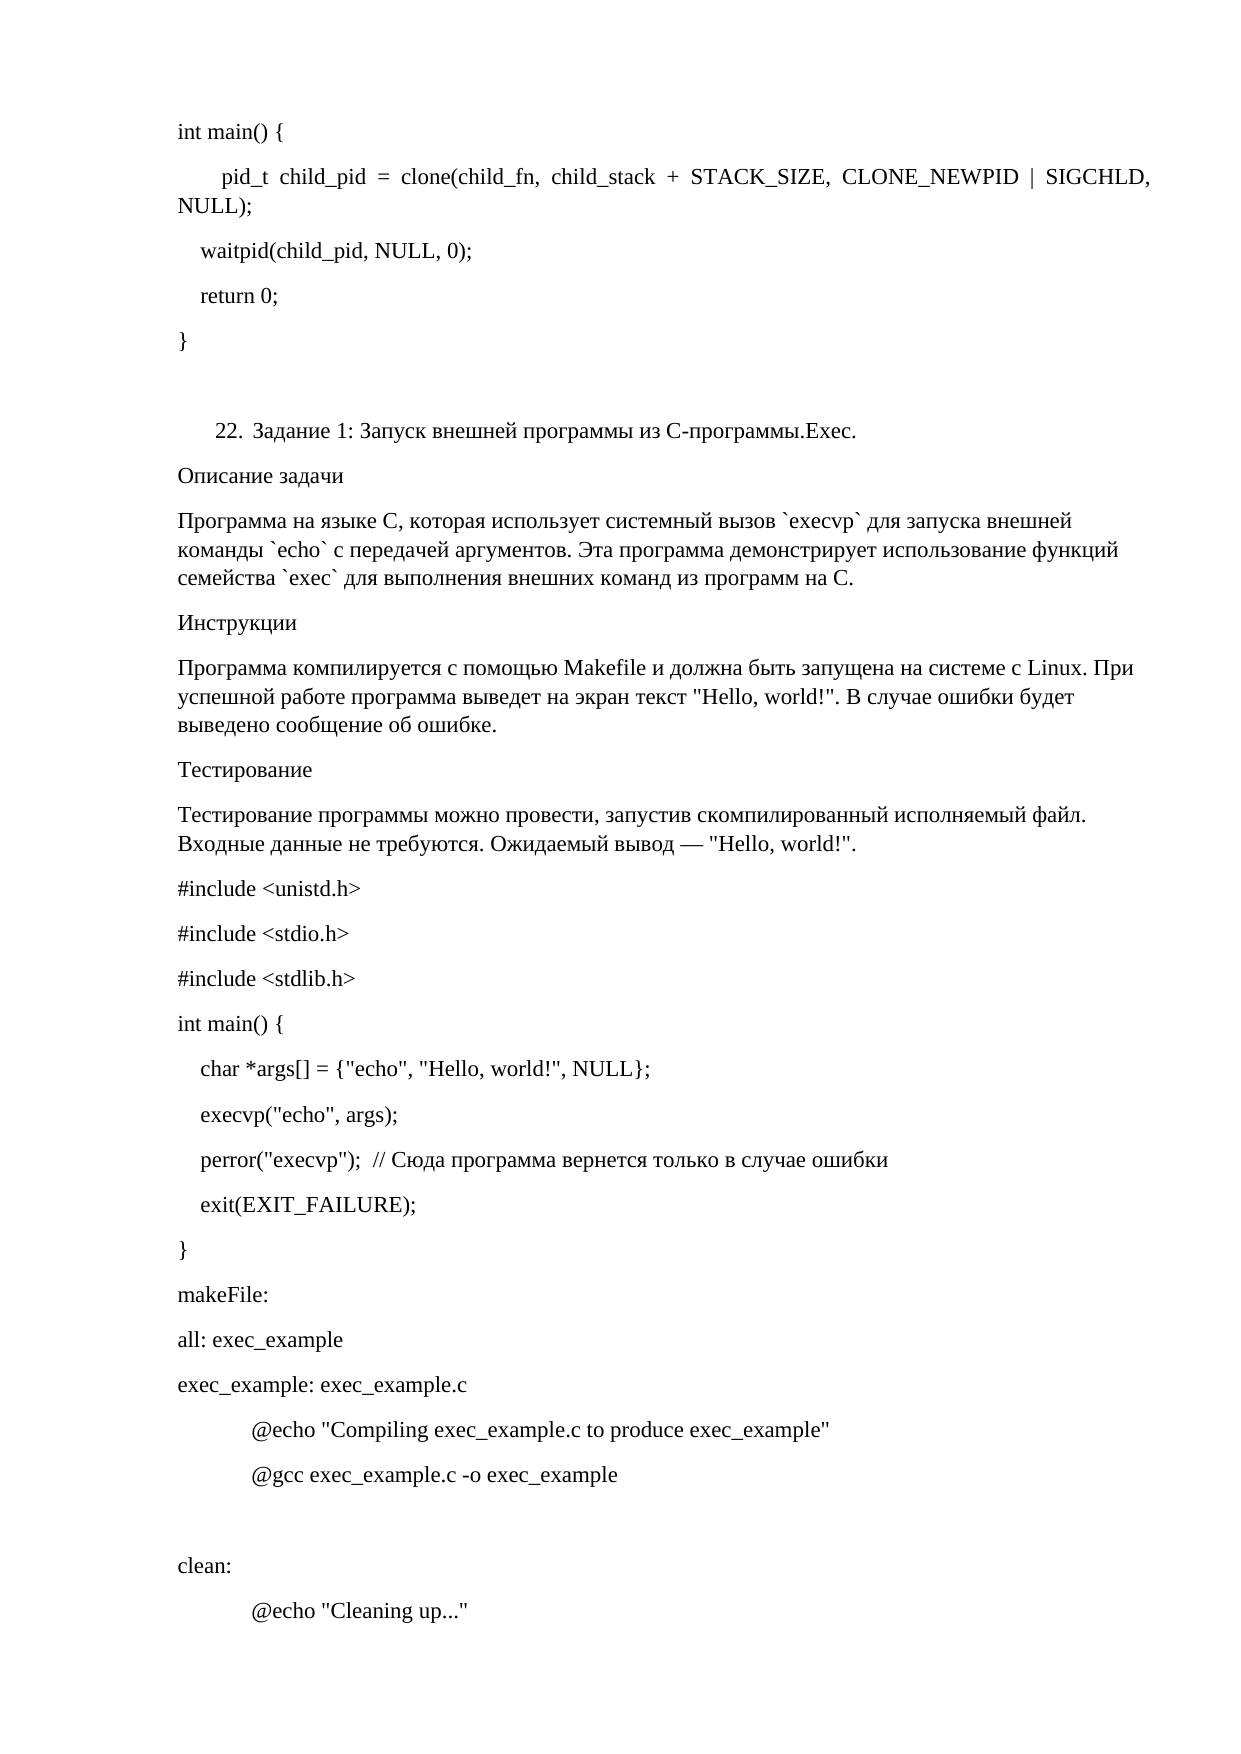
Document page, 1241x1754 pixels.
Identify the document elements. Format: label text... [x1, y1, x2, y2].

text waitpid(child_pid, NULL, 0); [177, 237, 1152, 263]
text @echo "Compiling exec_example.c to produce exec_example" [177, 1416, 1152, 1443]
text execvp("echo", args); [177, 1101, 1152, 1127]
text int main() { [177, 1010, 1152, 1037]
text @gcc exec_example.c -o exec_example [177, 1461, 1152, 1488]
text } [177, 1236, 1152, 1262]
text Описание задачи [177, 462, 1152, 489]
text Тестирование [177, 756, 1152, 783]
list Задание 1: Запуск внешней программы из C-программы.Exec. [215, 417, 1152, 443]
text int main() { [177, 118, 1152, 144]
text clean: [177, 1552, 1152, 1578]
text Программа на языке C, которая использует системный вызов `execvp` для запуска внешней команды `echo` с передачей аргументов. Эта программа демонстрирует использование функций семейства `exec` для выполнения внешних команд из программ на C. [177, 507, 1152, 591]
text exit(EXIT_FAILURE); [177, 1191, 1152, 1217]
text all: exec_example [177, 1326, 1152, 1352]
text @echo "Cleaning up..." [177, 1597, 1152, 1623]
text Тестирование программы можно провести, запустив скомпилированный исполняемый файл. Входные данные не требуются. Ожидаемый вывод — "Hello, world!". [177, 802, 1152, 856]
text #include <stdio.h> [177, 920, 1152, 947]
text } [177, 327, 1152, 353]
text pid_t child_pid = clone(child_fn, child_stack + STACK_SIZE, CLONE_NEWPID | SIGCHLD, NULL); [177, 163, 1152, 218]
text Инструкции [177, 609, 1152, 636]
text Программа компилируется с помощью Makefile и должна быть запущена на системе с Linux. При успешной работе программа выведет на экран текст "Hello, world!". В случае ошибки будет выведено сообщение об ошибке. [177, 654, 1152, 738]
text exec_example: exec_example.c [177, 1371, 1152, 1398]
text #include <stdlib.h> [177, 965, 1152, 992]
text return 0; [177, 282, 1152, 308]
text char *args[] = {"echo", "Hello, world!", NULL}; [177, 1056, 1152, 1082]
text #include <unistd.h> [177, 875, 1152, 901]
text makeFile: [177, 1281, 1152, 1307]
text perror("execvp"); // Сюда программа вернется только в случае ошибки [177, 1146, 1152, 1172]
